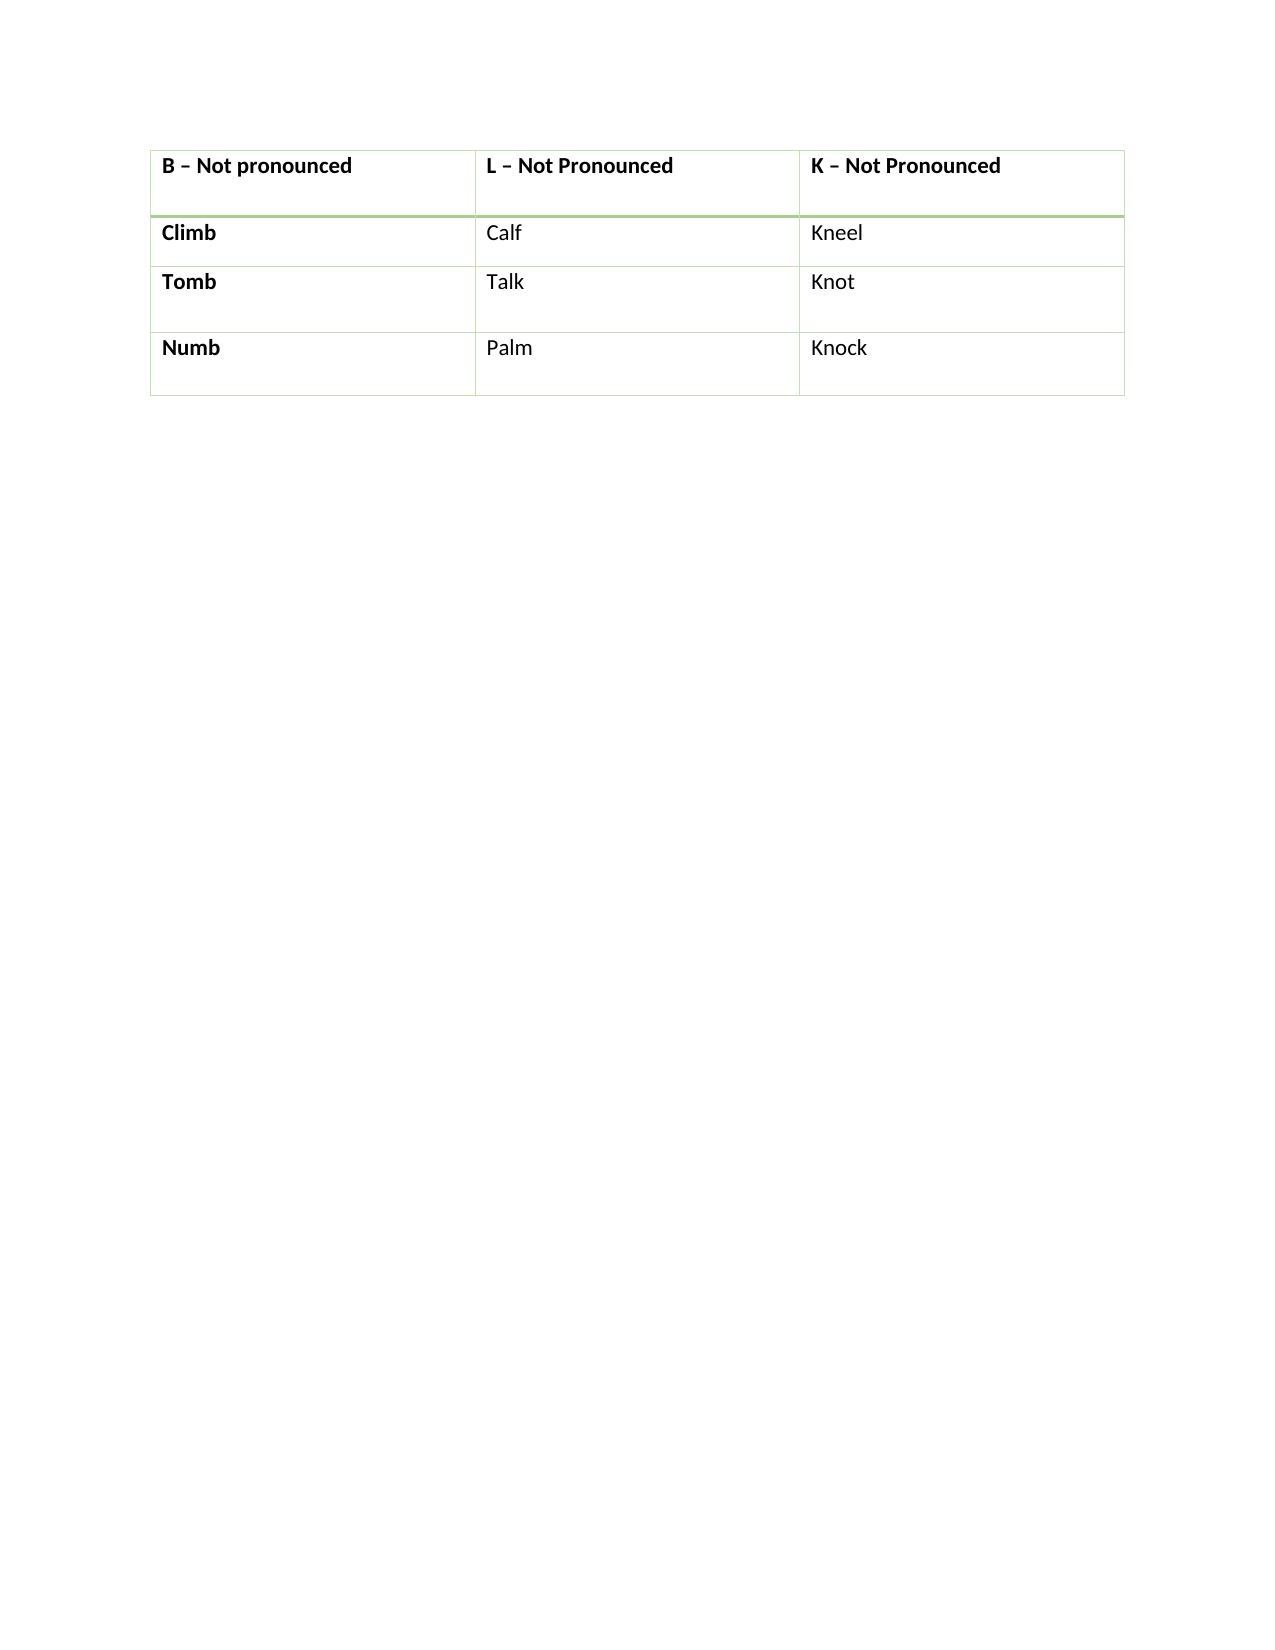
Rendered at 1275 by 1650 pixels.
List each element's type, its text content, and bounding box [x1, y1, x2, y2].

table_cell Talk [476, 267, 799, 332]
table_header B – Not pronounced [151, 151, 475, 214]
table_cell Knock [800, 333, 1124, 395]
table_header K – Not Pronounced [800, 151, 1124, 214]
table_cell Kneel [800, 218, 1124, 266]
table_header L – Not Pronounced [476, 151, 799, 214]
table_cell Knot [800, 267, 1124, 332]
table_cell Calf [476, 218, 799, 266]
table_cell Numb [151, 333, 475, 395]
table_cell Tomb [151, 267, 475, 332]
table_cell Palm [476, 333, 799, 395]
table_cell Climb [151, 218, 475, 266]
